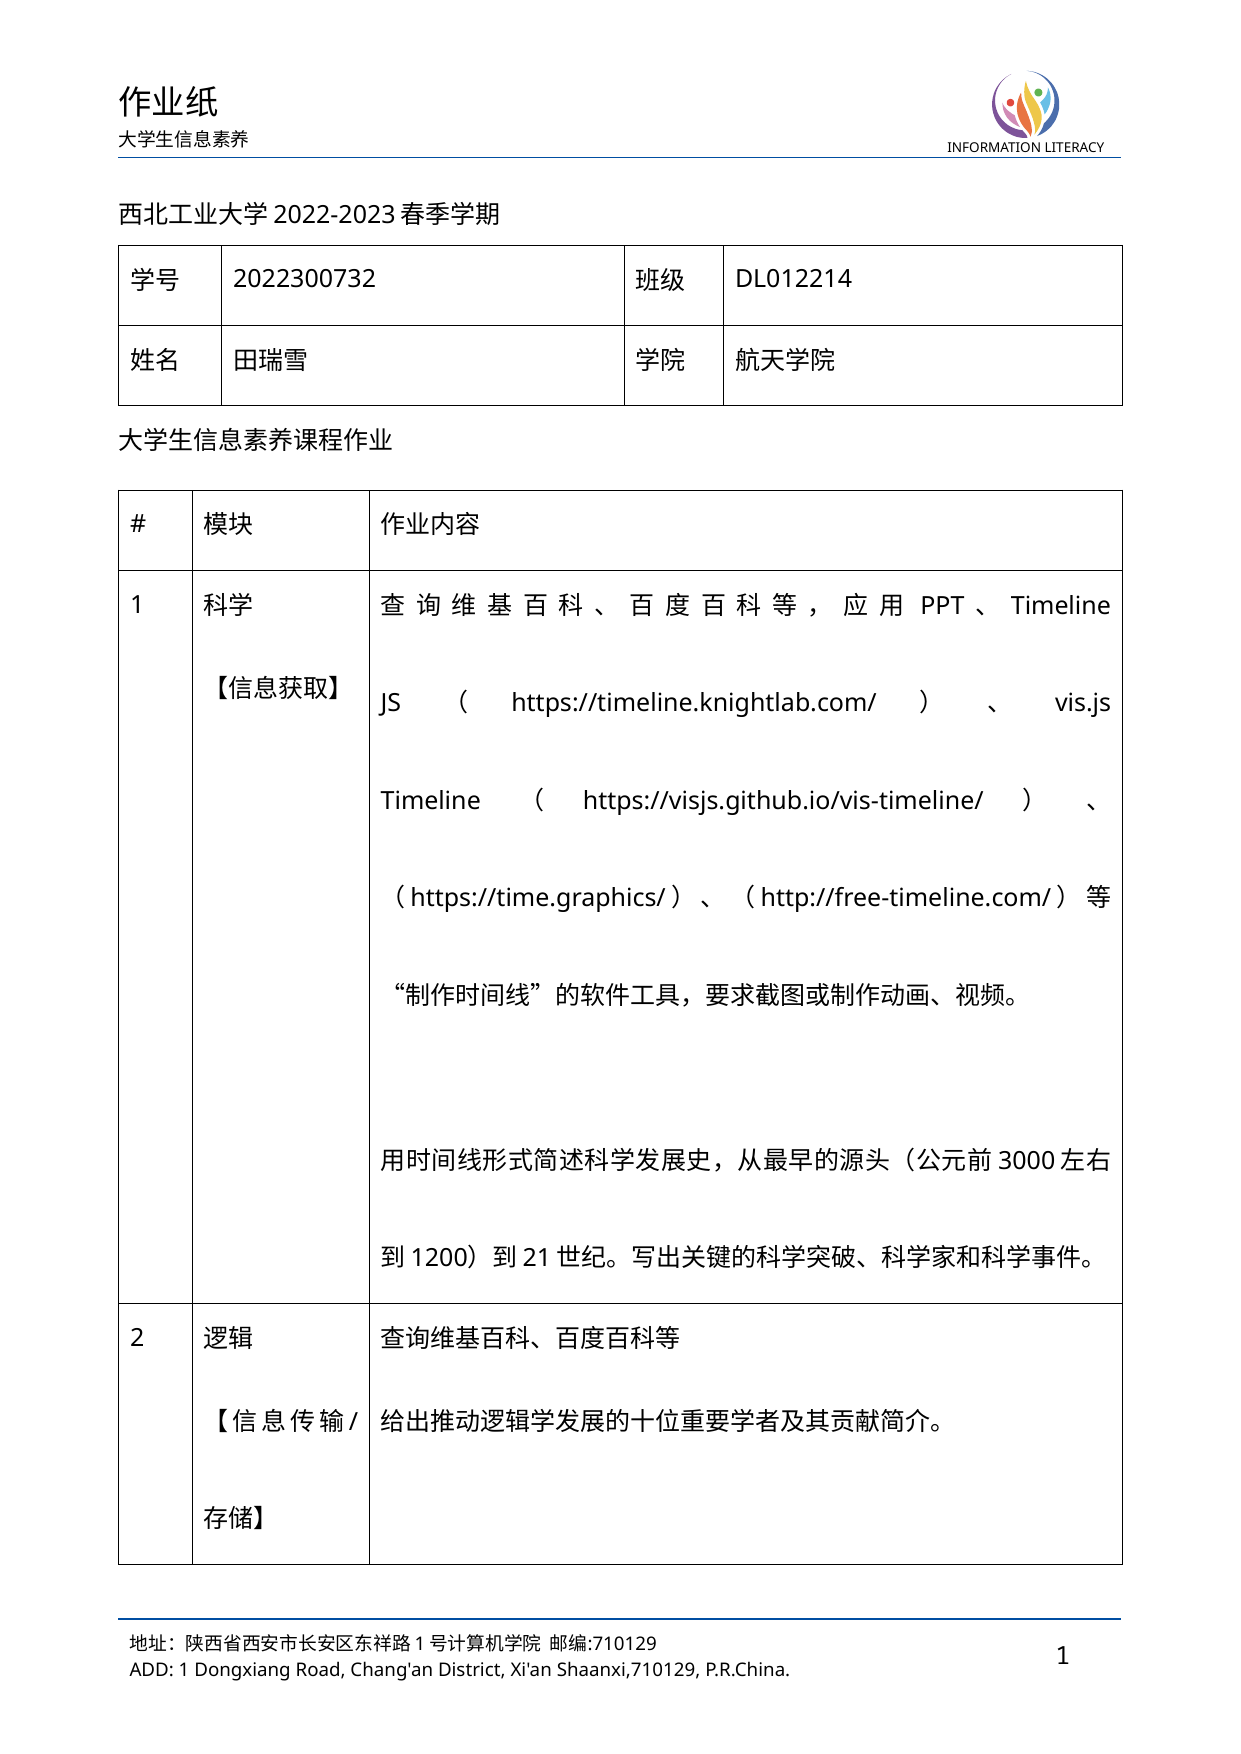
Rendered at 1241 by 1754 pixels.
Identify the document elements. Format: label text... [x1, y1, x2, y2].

table_header DL012214 [724, 246, 1122, 325]
table_cell 查询维基百科、百度百科等，应用PPT、Timeline JS（https://timeline.knightlab.com/）、vis.js Timeline（https://visjs.github.io/vis-timeline/）、（https://time.graphics/）、（http://free-timeline.com/）等“制作时间线”的软件工具，要求截图或制作动画、视频。 用时间线形式简述科学发展史，从最早的源头（公元前3000左右到1200）到21世纪。写出关键的科学突破、科学家和科学事件。 [370, 571, 1122, 1303]
table_header 2022300732 [222, 246, 624, 325]
table_cell 逻辑 【信息传输/存储】 [193, 1304, 369, 1564]
table_header 作业内容 [370, 491, 1122, 570]
table_header 班级 [625, 246, 723, 325]
table_cell 1 [119, 571, 192, 1303]
table_cell 姓名 [119, 326, 221, 405]
table_cell 田瑞雪 [222, 326, 624, 405]
table_cell 2 [119, 1304, 192, 1564]
table_header 学号 [119, 246, 221, 325]
table_cell 科学 【信息获取】 [193, 571, 369, 1303]
table_cell 航天学院 [724, 326, 1122, 405]
table_header # [119, 491, 192, 570]
text 西北工业大学2022-2023春季学期 [118, 180, 1122, 245]
text 大学生信息素养课程作业 [118, 406, 1122, 471]
table_cell 查询维基百科、百度百科等 给出推动逻辑学发展的十位重要学者及其贡献简介。 [370, 1304, 1122, 1564]
table_cell 学院 [625, 326, 723, 405]
table_header 模块 [193, 491, 369, 570]
